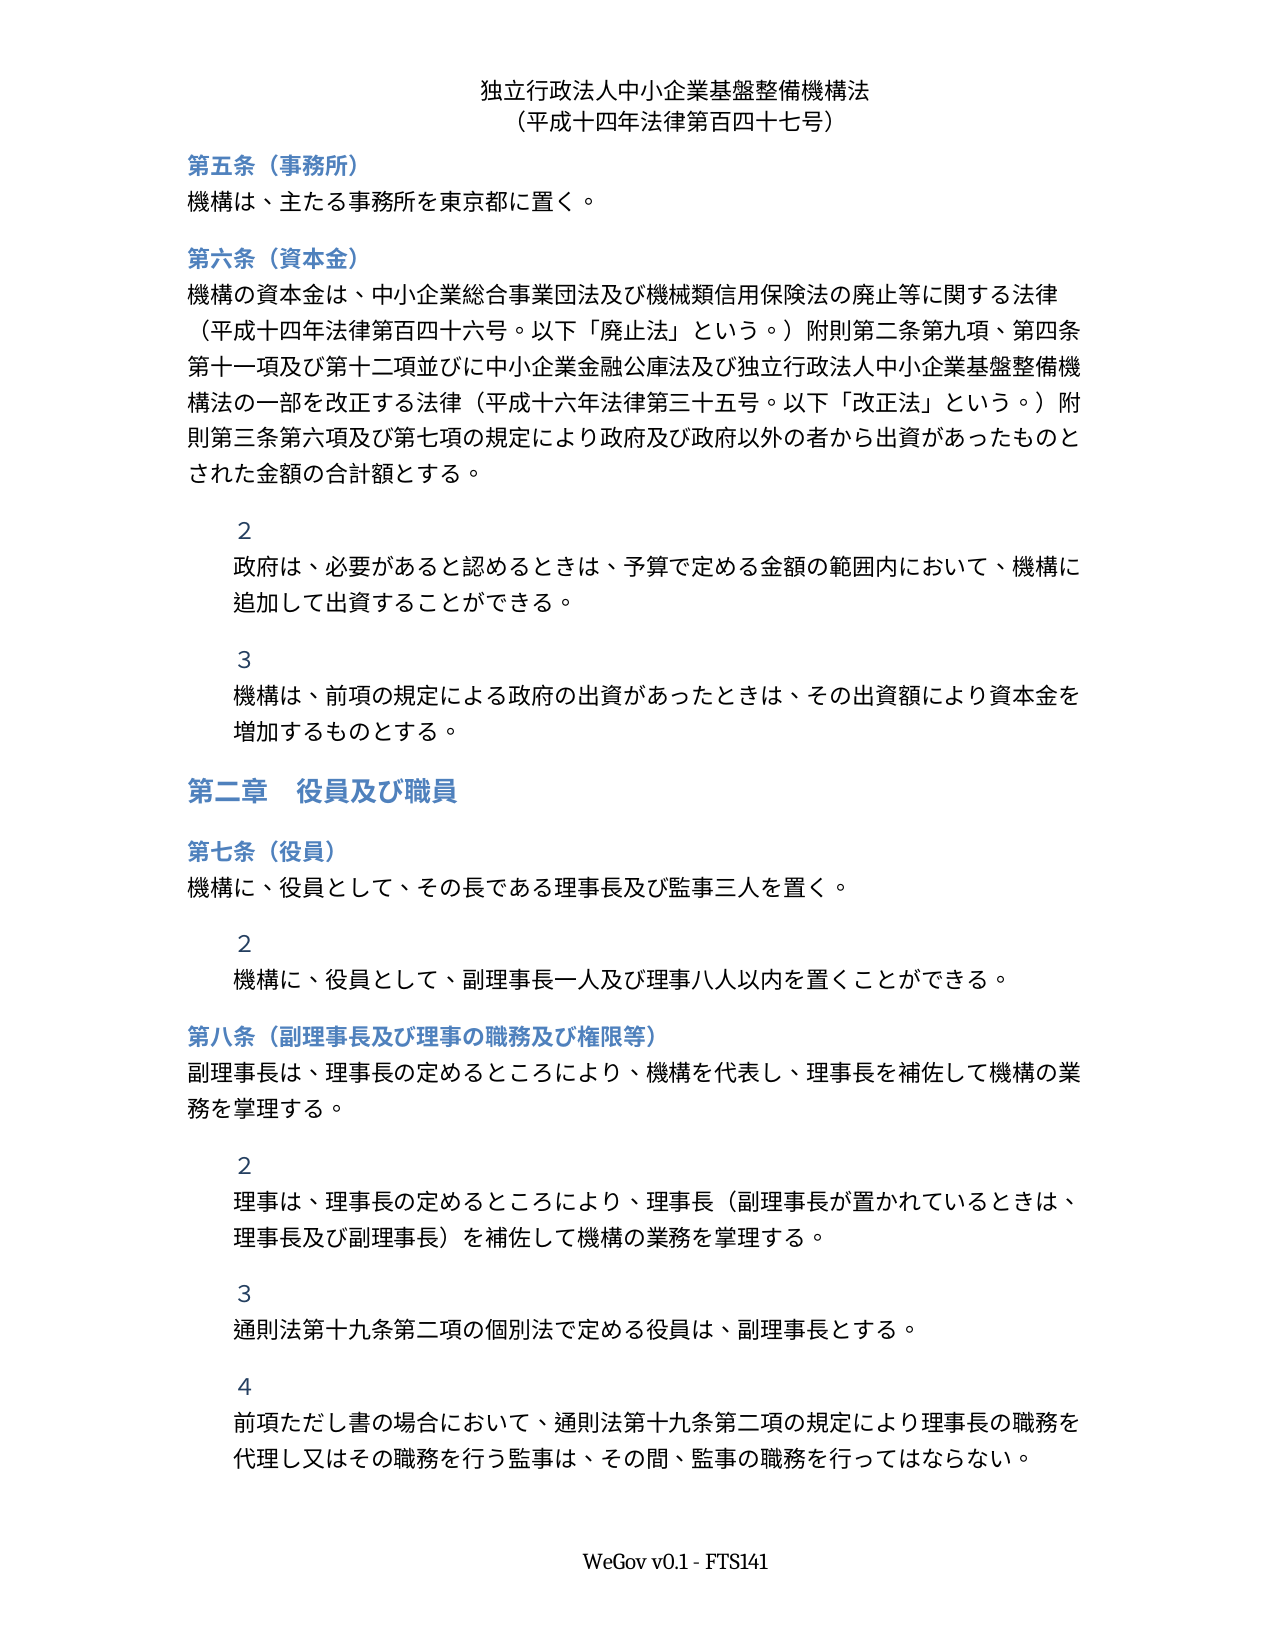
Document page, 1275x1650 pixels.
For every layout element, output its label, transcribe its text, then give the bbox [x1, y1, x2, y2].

subtitle 第六条（資本金） [187, 243, 1087, 274]
subtitle ２ [233, 515, 1087, 546]
text 副理事長は、理事長の定めるところにより、機構を代表し、理事長を補佐して機構の業務を掌理する。 [187, 1057, 1087, 1124]
text 政府は、必要があると認めるときは、予算で定める金額の範囲内において、機構に追加して出資することができる。 [233, 551, 1087, 618]
text 通則法第十九条第二項の個別法で定める役員は、副理事長とする。 [233, 1314, 1087, 1346]
text 機構は、前項の規定による政府の出資があったときは、その出資額により資本金を増加するものとする。 [233, 680, 1087, 747]
text 機構に、役員として、副理事長一人及び理事八人以内を置くことができる。 [233, 964, 1087, 996]
text 機構に、役員として、その長である理事長及び監事三人を置く。 [187, 872, 1087, 903]
text 機構の資本金は、中小企業総合事業団法及び機械類信用保険法の廃止等に関する法律（平成十四年法律第百四十六号。以下「廃止法」という。）附則第二条第九項、第四条第十一項及び第十二項並びに中小企業金融公庫法及び独立行政法人中小企業基盤整備機構法の一部を改正する法律（平成十六年法律第三十五号。以下「改正法」という。）附則第三条第六項及び第七項の規定により政府及び政府以外の者から出資があったものとされた金額の合計額とする。 [187, 279, 1087, 489]
subtitle ２ [233, 1150, 1087, 1181]
subtitle 第八条（副理事長及び理事の職務及び権限等） [187, 1021, 1087, 1052]
text 前項ただし書の場合において、通則法第十九条第二項の規定により理事長の職務を代理し又はその職務を行う監事は、その間、監事の職務を行ってはならない。 [233, 1407, 1087, 1474]
subtitle 第五条（事務所） [187, 150, 1087, 181]
subtitle ４ [233, 1371, 1087, 1402]
text 機構は、主たる事務所を東京都に置く。 [187, 186, 1087, 217]
subtitle 第七条（役員） [187, 836, 1087, 867]
text 理事は、理事長の定めるところにより、理事長（副理事長が置かれているときは、理事長及び副理事長）を補佐して機構の業務を掌理する。 [233, 1186, 1087, 1253]
subtitle ２ [233, 928, 1087, 959]
subtitle ３ [233, 1278, 1087, 1309]
subtitle 第二章 役員及び職員 [187, 772, 1087, 809]
subtitle ３ [233, 644, 1087, 675]
